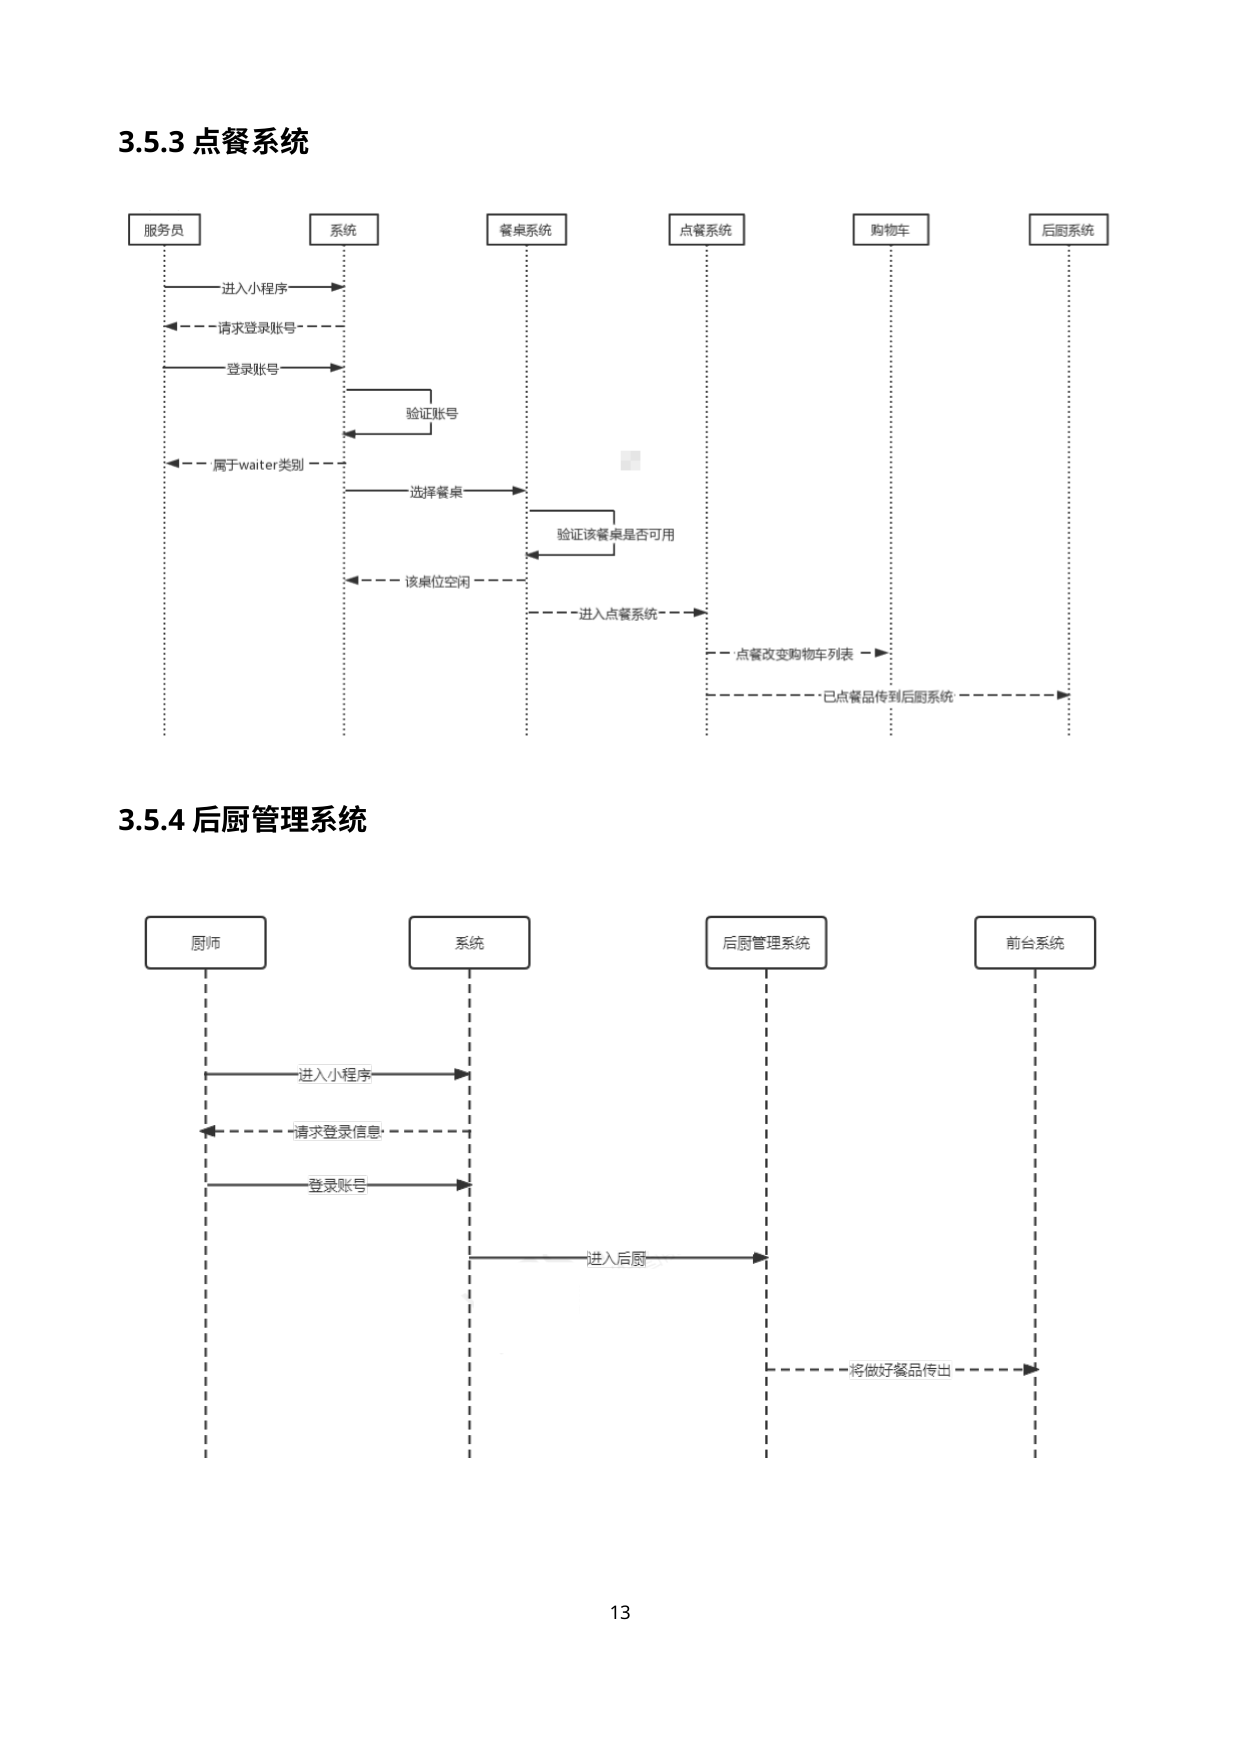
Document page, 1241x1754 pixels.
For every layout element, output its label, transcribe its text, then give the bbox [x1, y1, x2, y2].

subtitle 3.5.3 点餐系统 [118, 118, 1122, 161]
picture [118, 210, 1123, 751]
subtitle 3.5.4 后厨管理系统 [118, 797, 1122, 839]
picture [118, 889, 1122, 1458]
